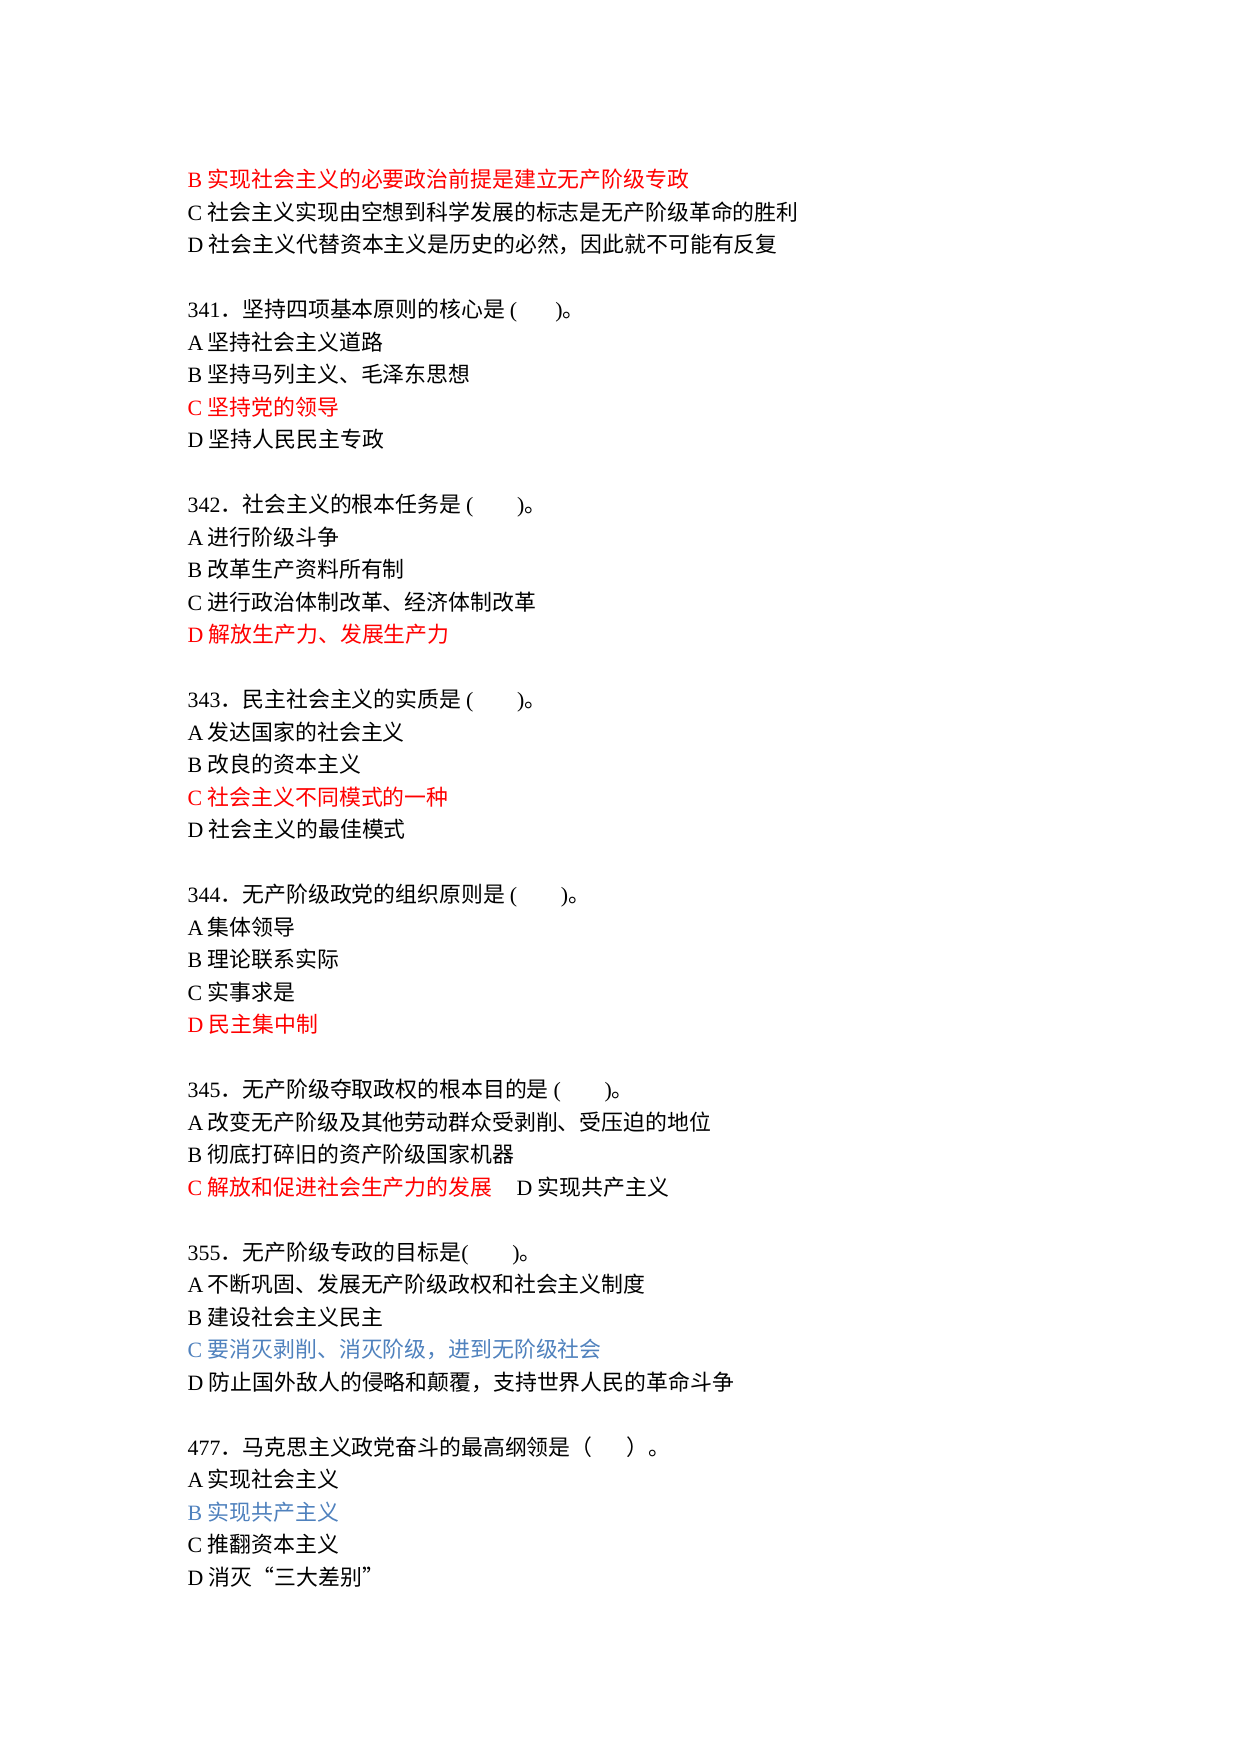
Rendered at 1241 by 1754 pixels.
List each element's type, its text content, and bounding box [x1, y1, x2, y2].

text A 进行阶级斗争 [187, 519, 1053, 552]
text C 解放和促进社会生产力的发展 D 实现共产主义 [187, 1169, 1053, 1202]
text B 改良的资本主义 [187, 747, 1053, 779]
text D 消灭“三大差别” [187, 1559, 1053, 1592]
text B 理论联系实际 [187, 942, 1053, 974]
text 343．民主社会主义的实质是 ( )。 [187, 682, 1053, 714]
text D 社会主义的最佳模式 [187, 812, 1053, 844]
text B 建设社会主义民主 [187, 1299, 1053, 1332]
text 477．马克思主义政党奋斗的最高纲领是（ ）。 [187, 1429, 1053, 1462]
text 342．社会主义的根本任务是 ( )。 [187, 487, 1053, 519]
text D 民主集中制 [187, 1007, 1053, 1039]
text D 防止国外敌人的侵略和颠覆，支持世界人民的革命斗争 [187, 1364, 1053, 1397]
text C 要消灭剥削、消灭阶级，进到无阶级社会 [187, 1332, 1053, 1364]
text C 实事求是 [187, 974, 1053, 1007]
text C 进行政治体制改革、经济体制改革 [187, 584, 1053, 617]
text A 实现社会主义 [187, 1462, 1053, 1494]
text B 彻底打碎旧的资产阶级国家机器 [187, 1137, 1053, 1169]
text A 集体领导 [187, 909, 1053, 942]
text C 坚持党的领导 [187, 389, 1053, 422]
text B 坚持马列主义、毛泽东思想 [187, 357, 1053, 389]
text B 实现社会主义的必要政治前提是建立无产阶级专政 [187, 162, 1053, 194]
text A 改变无产阶级及其他劳动群众受剥削、受压迫的地位 [187, 1104, 1053, 1137]
text 355．无产阶级专政的目标是( )。 [187, 1234, 1053, 1267]
text D 社会主义代替资本主义是历史的必然，因此就不可能有反复 [187, 227, 1053, 259]
text D 解放生产力、发展生产力 [187, 617, 1053, 649]
text C 社会主义不同模式的一种 [187, 779, 1053, 812]
text 344．无产阶级政党的组织原则是 ( )。 [187, 877, 1053, 909]
text C 社会主义实现由空想到科学发展的标志是无产阶级革命的胜利 [187, 194, 1053, 227]
text D 坚持人民民主专政 [187, 422, 1053, 454]
text 345．无产阶级夺取政权的根本目的是 ( )。 [187, 1072, 1053, 1104]
text 341．坚持四项基本原则的核心是 ( )。 [187, 292, 1053, 324]
text A 发达国家的社会主义 [187, 714, 1053, 747]
text A 不断巩固、发展无产阶级政权和社会主义制度 [187, 1267, 1053, 1299]
text A 坚持社会主义道路 [187, 324, 1053, 357]
text C 推翻资本主义 [187, 1527, 1053, 1559]
text B 改革生产资料所有制 [187, 552, 1053, 584]
text B 实现共产主义 [187, 1494, 1053, 1527]
